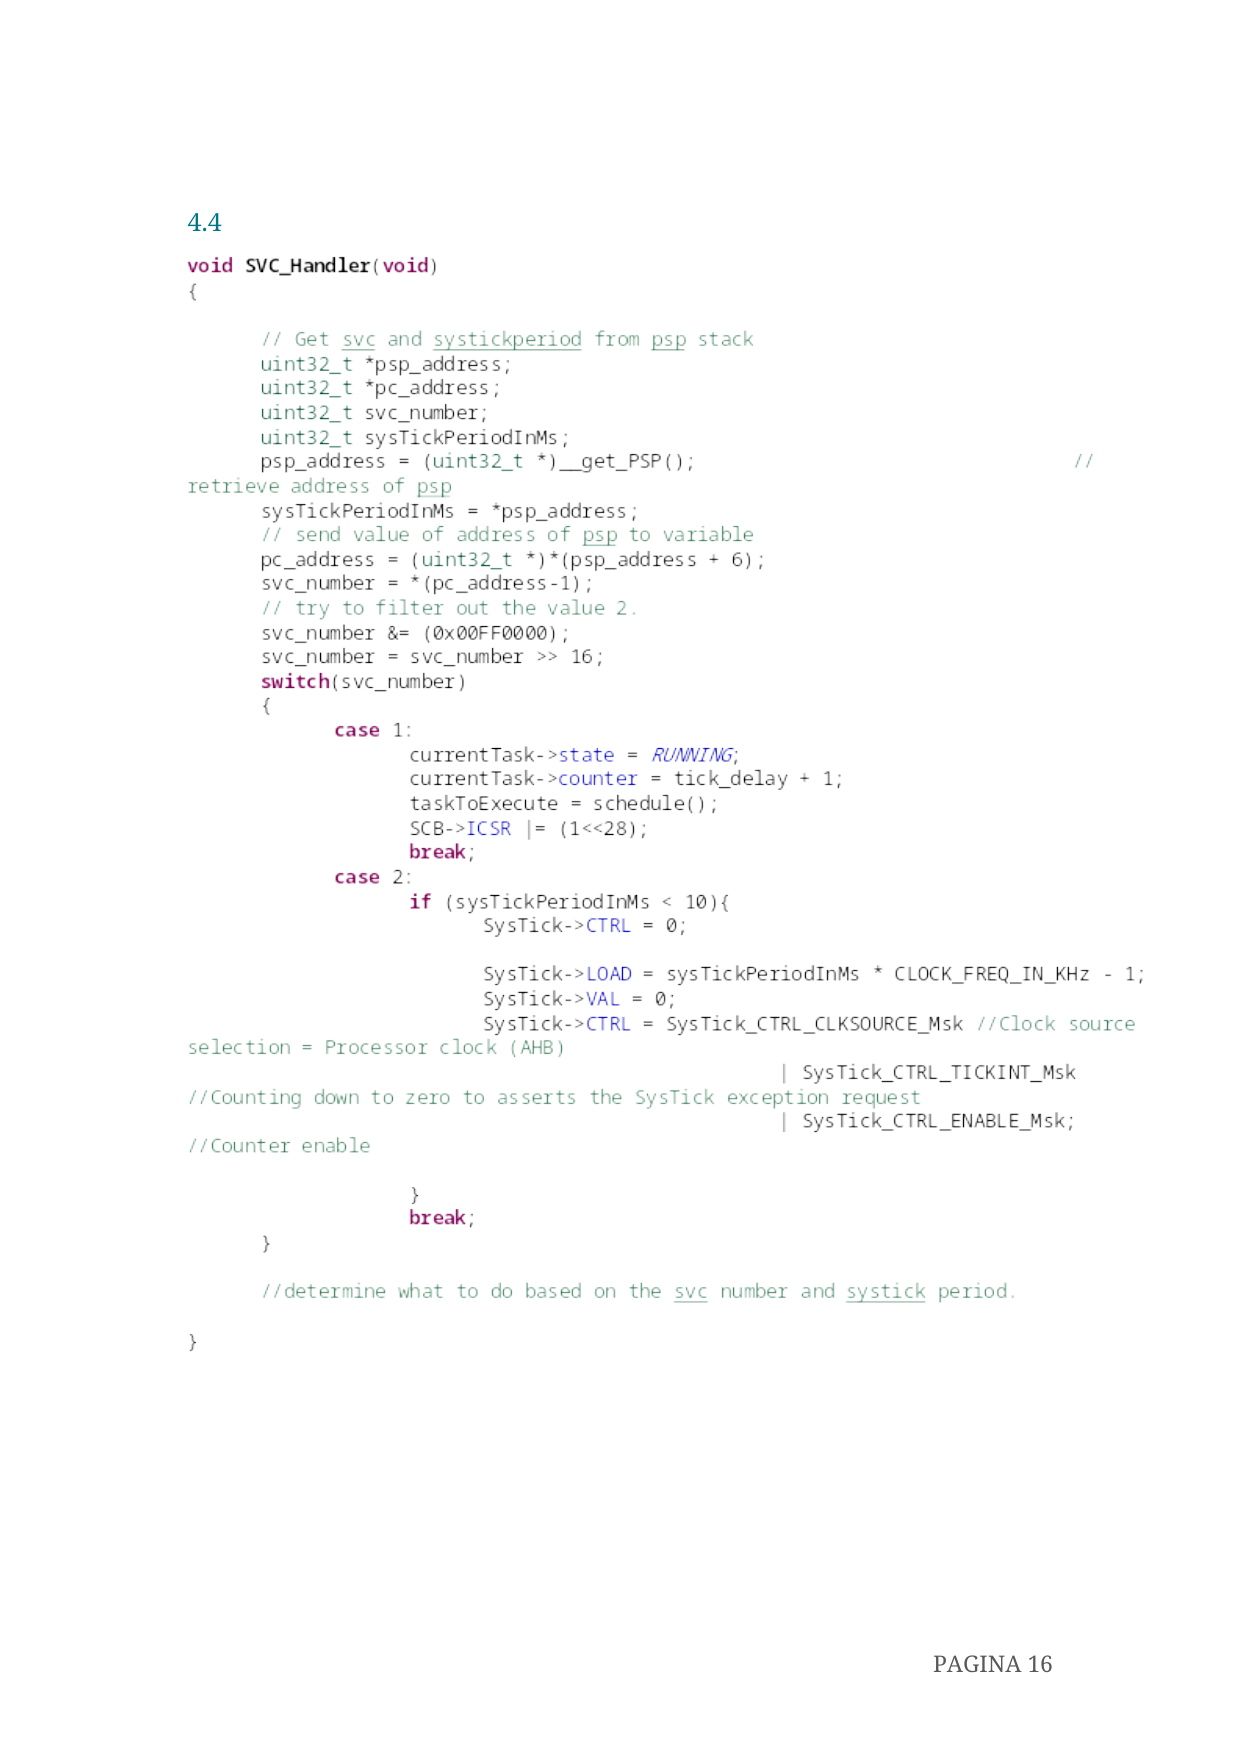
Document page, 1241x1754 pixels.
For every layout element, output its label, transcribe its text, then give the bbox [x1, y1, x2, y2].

subtitle 4.4 [187, 205, 1053, 239]
